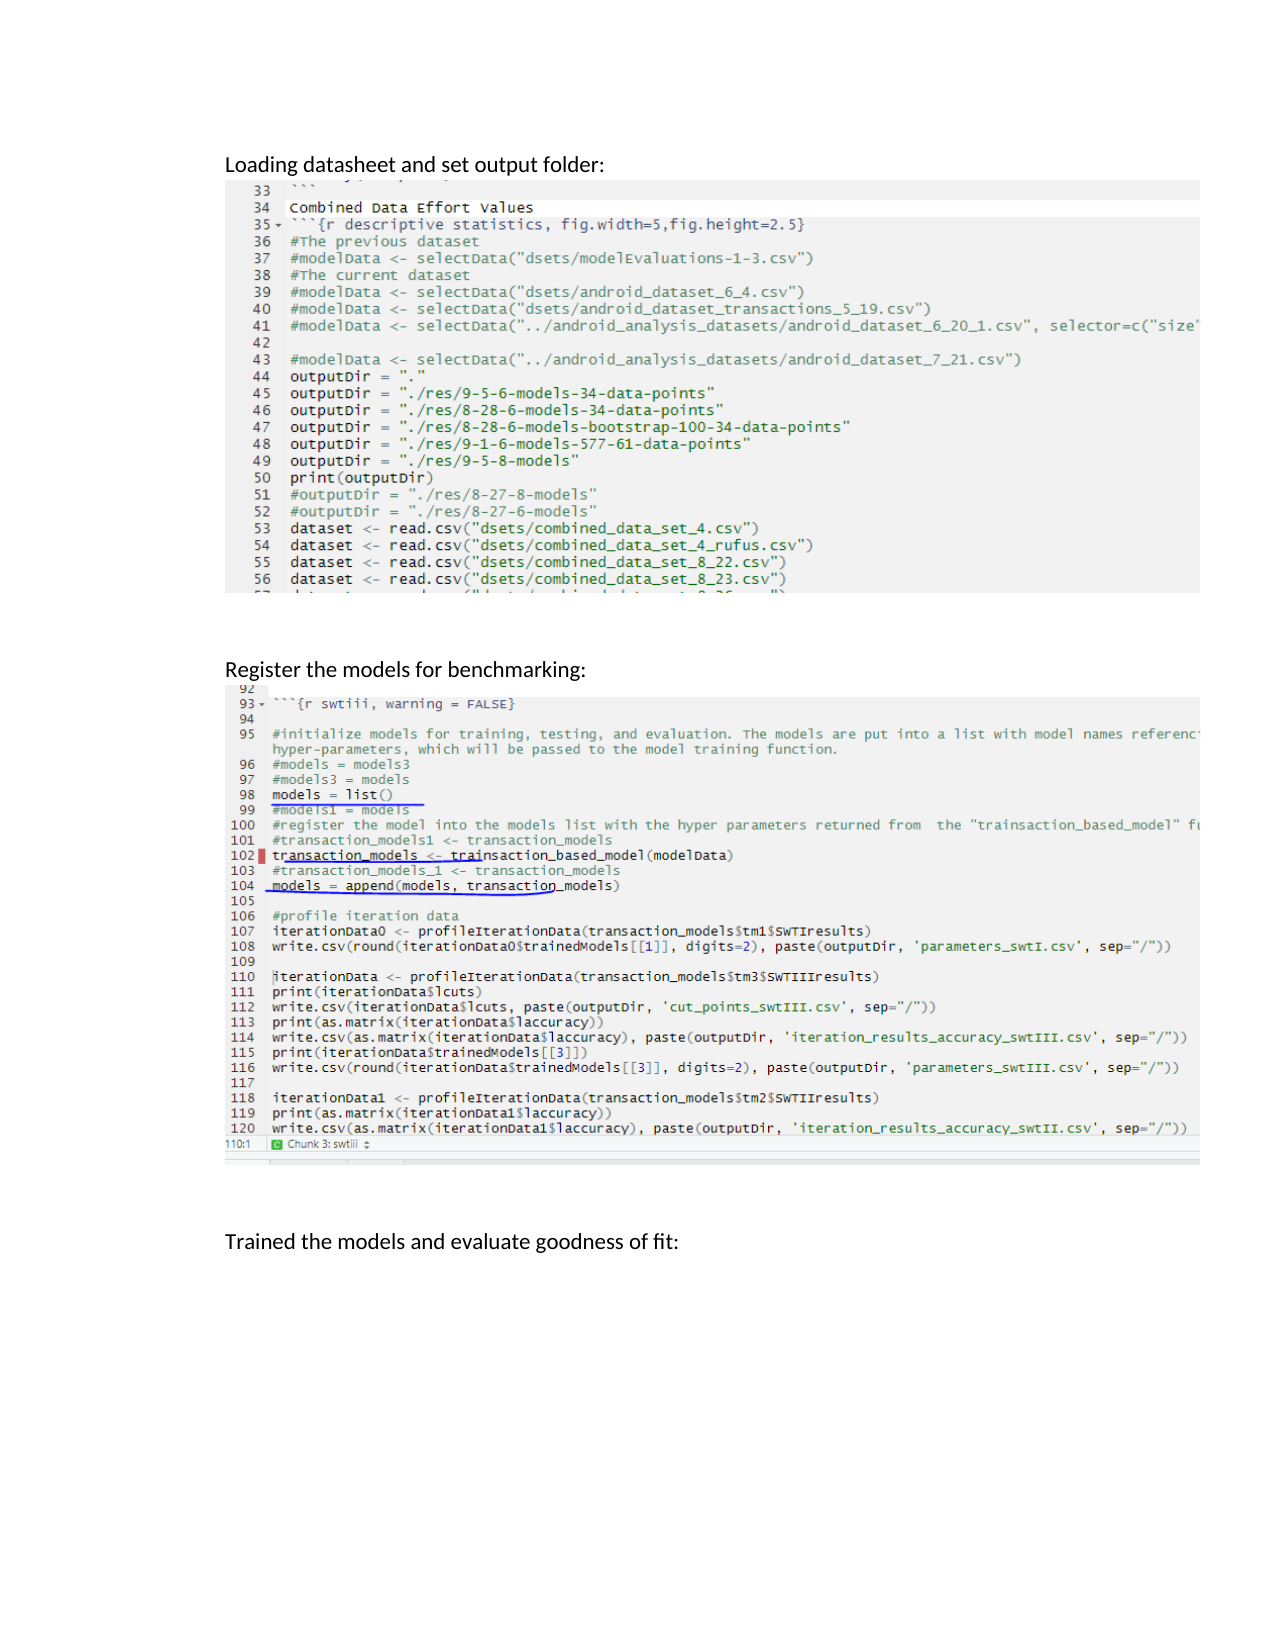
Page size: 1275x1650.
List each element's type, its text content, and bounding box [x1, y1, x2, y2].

picture [225, 180, 1200, 593]
list Register the models for benchmarking: [225, 656, 1125, 683]
picture [225, 685, 1200, 1165]
list Loading datasheet and set output folder: [225, 150, 1125, 178]
list Trained the models and evaluate goodness of fit: [225, 1227, 1125, 1255]
